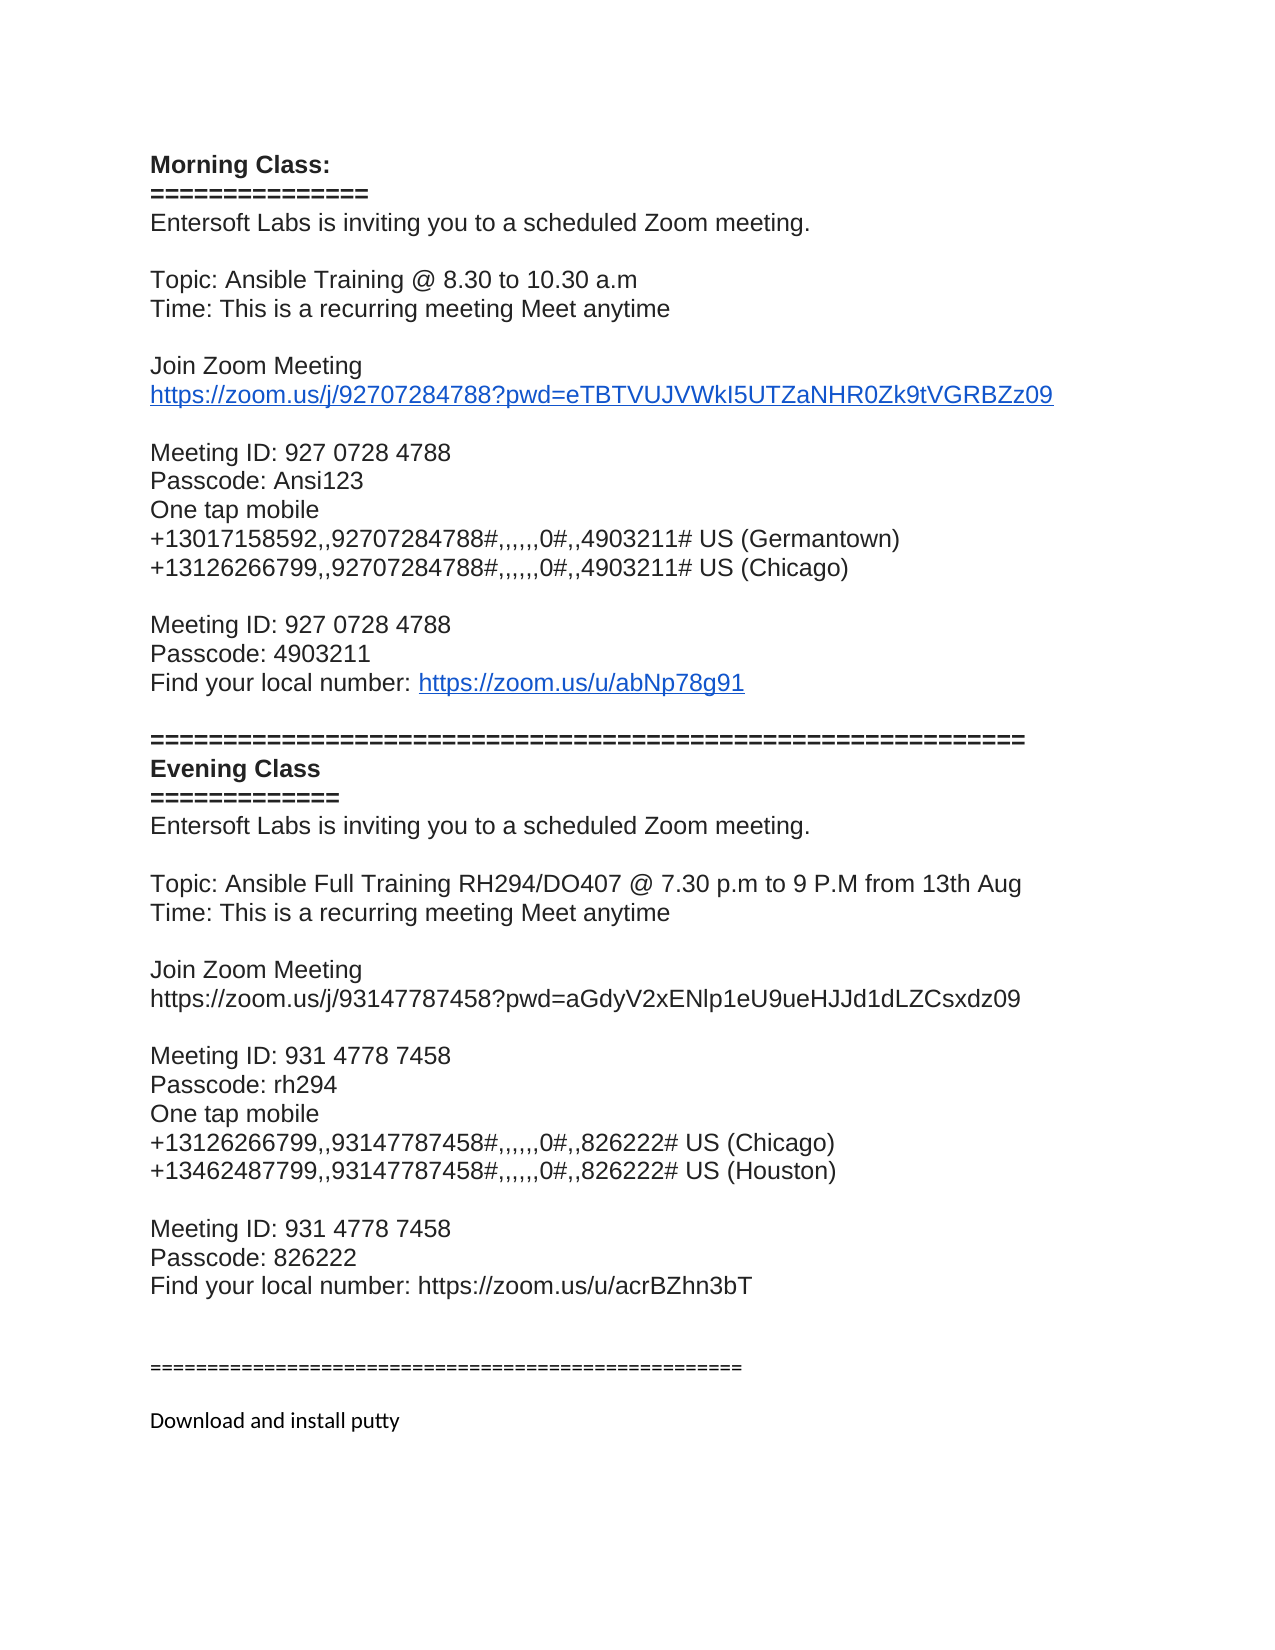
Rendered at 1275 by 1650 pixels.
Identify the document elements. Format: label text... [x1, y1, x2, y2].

text Passcode: 4903211 [150, 639, 1125, 667]
text ==================================================== [150, 1353, 1125, 1381]
text Meeting ID: 927 0728 4788 [150, 437, 1125, 466]
text +13017158592,,92707284788#,,,,,,0#,,4903211# US (Germantown) [150, 524, 1125, 552]
text Passcode: 826222 [150, 1242, 1125, 1271]
text +13462487799,,93147787458#,,,,,,0#,,826222# US (Houston) [150, 1156, 1125, 1185]
text One tap mobile [150, 495, 1125, 524]
text https://zoom.us/j/93147787458?pwd=aGdyV2xENlp1eU9ueHJJd1dLZCsxdz09 [150, 984, 1125, 1012]
text One tap mobile [150, 1099, 1125, 1127]
text Meeting ID: 931 4778 7458 [150, 1041, 1125, 1070]
text Join Zoom Meeting [150, 955, 1125, 984]
text Topic: Ansible Full Training RH294/DO407 @ 7.30 p.m to 9 P.M from 13th Aug [150, 869, 1125, 897]
text Download and install putty [150, 1406, 1125, 1434]
text Entersoft Labs is inviting you to a scheduled Zoom meeting. [150, 207, 1125, 236]
text Meeting ID: 931 4778 7458 [150, 1214, 1125, 1242]
text +13126266799,,93147787458#,,,,,,0#,,826222# US (Chicago) [150, 1127, 1125, 1156]
text =============== [150, 179, 1125, 207]
text https://zoom.us/j/92707284788?pwd=eTBTVUJVWkI5UTZaNHR0Zk9tVGRBZz09 [150, 380, 1125, 409]
text Morning Class: [150, 150, 1125, 179]
text Find your local number: https://zoom.us/u/abNp78g91 [150, 667, 1125, 696]
text ============= [150, 782, 1125, 811]
text Find your local number: https://zoom.us/u/acrBZhn3bT [150, 1271, 1125, 1300]
text Passcode: Ansi123 [150, 466, 1125, 495]
text Passcode: rh294 [150, 1070, 1125, 1099]
text Entersoft Labs is inviting you to a scheduled Zoom meeting. [150, 811, 1125, 840]
text +13126266799,,92707284788#,,,,,,0#,,4903211# US (Chicago) [150, 552, 1125, 581]
text ============================================================ [150, 725, 1125, 754]
text Evening Class [150, 754, 1125, 782]
text Join Zoom Meeting [150, 351, 1125, 380]
text Time: This is a recurring meeting Meet anytime [150, 897, 1125, 926]
text Time: This is a recurring meeting Meet anytime [150, 294, 1125, 322]
text Topic: Ansible Training @ 8.30 to 10.30 a.m [150, 265, 1125, 294]
text Meeting ID: 927 0728 4788 [150, 610, 1125, 639]
